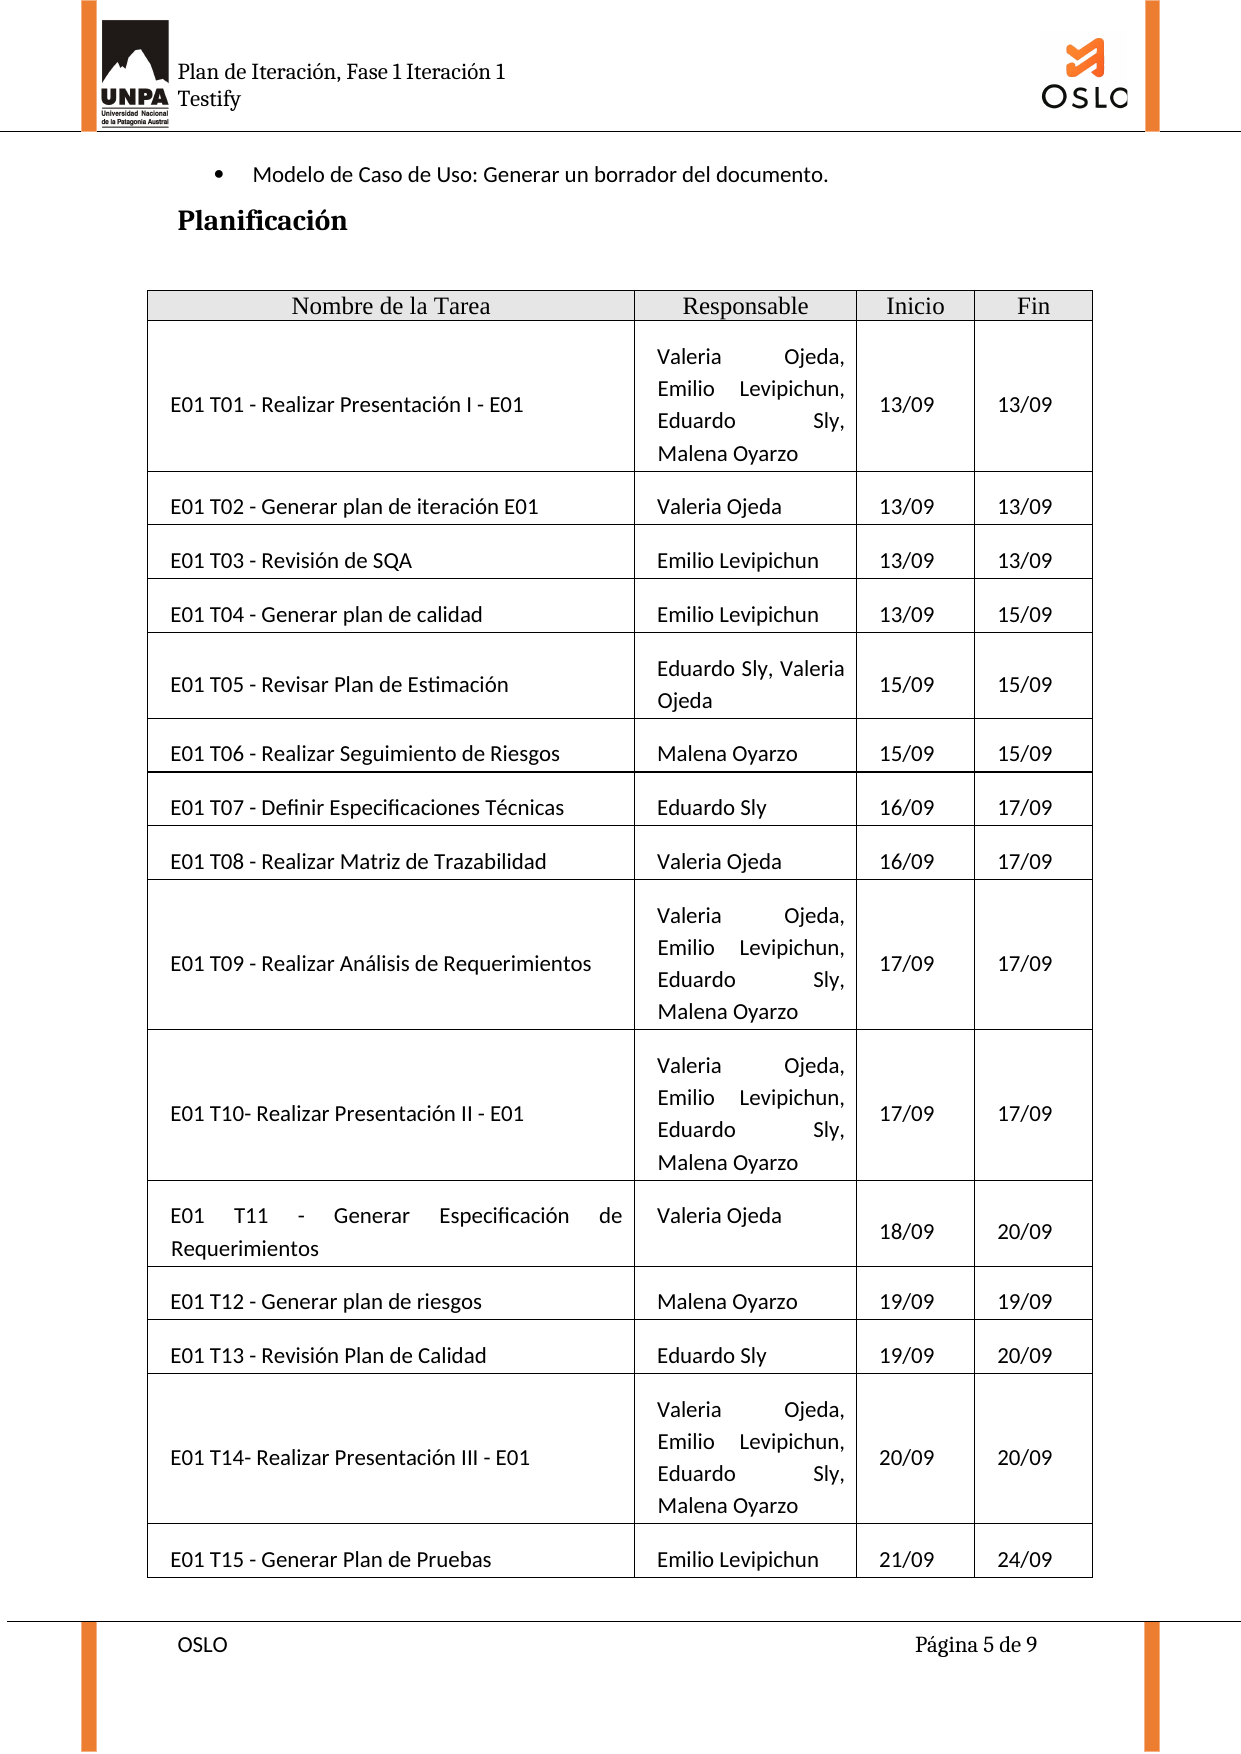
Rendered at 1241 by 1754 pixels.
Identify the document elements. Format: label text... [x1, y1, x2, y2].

table_cell 16/09 [857, 773, 974, 825]
table_cell Emilio Levipichun [635, 579, 856, 632]
table_cell E01 T14- Realizar Presentación III - E01 [148, 1374, 634, 1523]
table_cell Valeria Ojeda, Emilio Levipichun, Eduardo Sly, Malena Oyarzo [635, 321, 856, 471]
table_cell E01 T04 - Generar plan de calidad [148, 579, 634, 632]
table_cell 13/09 [975, 472, 1092, 524]
table_cell 13/09 [857, 321, 974, 471]
table_cell E01 T15 - Generar Plan de Pruebas [148, 1524, 634, 1577]
table_cell Eduardo Sly [635, 773, 856, 825]
table_cell 20/09 [975, 1320, 1092, 1373]
table_cell 20/09 [975, 1181, 1092, 1266]
table_header Inicio [857, 291, 974, 320]
table_cell 17/09 [857, 880, 974, 1029]
table_cell 15/09 [857, 633, 974, 718]
table_cell Malena Oyarzo [635, 1267, 856, 1319]
list Modelo de Caso de Uso: Generar un borrador del documento. [215, 160, 1063, 188]
table_cell 17/09 [975, 1030, 1092, 1179]
table_cell 13/09 [975, 321, 1092, 471]
table_cell 20/09 [857, 1374, 974, 1523]
table_cell E01 T01 - Realizar Presentación I - E01 [148, 321, 634, 471]
table_cell 17/09 [975, 880, 1092, 1029]
table_cell 16/09 [857, 826, 974, 879]
table_cell 19/09 [975, 1267, 1092, 1319]
table_cell 17/09 [857, 1030, 974, 1179]
table_cell Valeria Ojeda [635, 826, 856, 879]
table_cell Eduardo Sly [635, 1320, 856, 1373]
table_cell Valeria Ojeda, Emilio Levipichun, Eduardo Sly, Malena Oyarzo [635, 880, 856, 1029]
table_cell Valeria Ojeda [635, 1181, 856, 1266]
picture [1039, 30, 1128, 109]
table_cell E01 T03 - Revisión de SQA [148, 525, 634, 578]
table_cell E01 T12 - Generar plan de riesgos [148, 1267, 634, 1319]
table_cell Eduardo Sly, Valeria Ojeda [635, 633, 856, 718]
table_cell Malena Oyarzo [635, 719, 856, 771]
table_cell E01 T09 - Realizar Análisis de Requerimientos [148, 880, 634, 1029]
table_cell E01 T02 - Generar plan de iteración E01 [148, 472, 634, 524]
table_cell E01 T08 - Realizar Matriz de Trazabilidad [148, 826, 634, 879]
text Planificación [177, 204, 1063, 238]
table_cell Emilio Levipichun [635, 1524, 856, 1577]
table_cell 13/09 [857, 579, 974, 632]
picture [100, 18, 170, 129]
table_cell E01 T10- Realizar Presentación II - E01 [148, 1030, 634, 1179]
table_cell 19/09 [857, 1320, 974, 1373]
table_cell Valeria Ojeda [635, 472, 856, 524]
table_cell E01 T11 - Generar Especificación de Requerimientos [148, 1181, 634, 1266]
table_cell E01 T06 - Realizar Seguimiento de Riesgos [148, 719, 634, 771]
table_cell 15/09 [975, 633, 1092, 718]
table_header Fin [975, 291, 1092, 320]
table_cell E01 T13 - Revisión Plan de Calidad [148, 1320, 634, 1373]
table_cell 17/09 [975, 826, 1092, 879]
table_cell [635, 1374, 856, 1523]
table_cell 19/09 [857, 1267, 974, 1319]
table_cell 20/09 [975, 1374, 1092, 1523]
table_cell E01 T07 - Definir Especificaciones Técnicas [148, 773, 634, 825]
table_cell 13/09 [857, 525, 974, 578]
table_cell 15/09 [857, 719, 974, 771]
table_cell 24/09 [975, 1524, 1092, 1577]
table_cell 15/09 [975, 719, 1092, 771]
table_cell 13/09 [975, 525, 1092, 578]
table_cell 13/09 [857, 472, 974, 524]
table_cell 17/09 [975, 773, 1092, 825]
table_cell E01 T05 - Revisar Plan de Estimación [148, 633, 634, 718]
table_cell Valeria Ojeda, Emilio Levipichun, Eduardo Sly, Malena Oyarzo [635, 1030, 856, 1179]
table_cell Emilio Levipichun [635, 525, 856, 578]
table_header Responsable [635, 291, 856, 320]
table_cell 21/09 [857, 1524, 974, 1577]
table_header Nombre de la Tarea [148, 291, 634, 320]
table_cell 18/09 [857, 1181, 974, 1266]
table_cell 15/09 [975, 579, 1092, 632]
